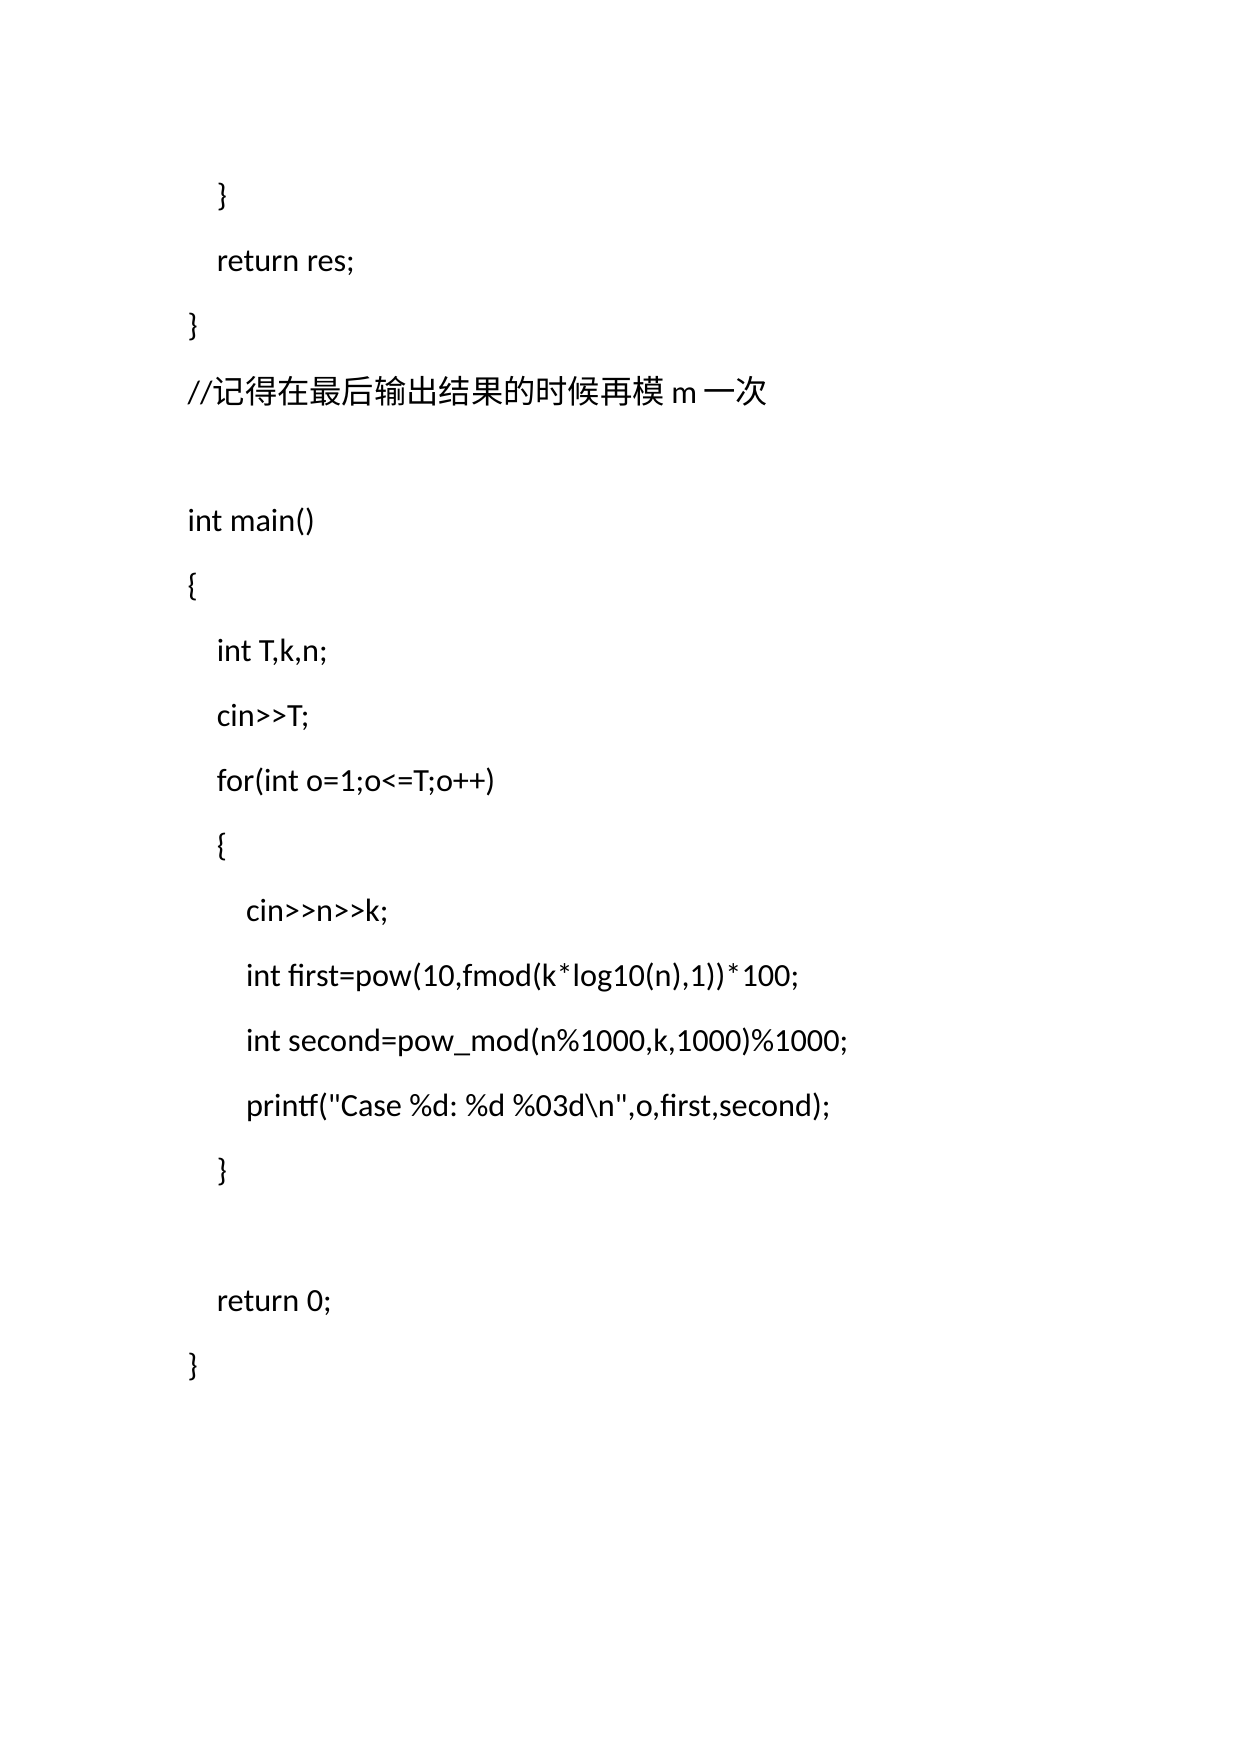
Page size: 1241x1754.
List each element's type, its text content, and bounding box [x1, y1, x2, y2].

text int main() [187, 487, 1053, 552]
text } [187, 1332, 1053, 1397]
text return 0; [187, 1267, 1053, 1332]
text for(int o=1;o<=T;o++) [187, 747, 1053, 812]
text printf("Case %d: %d %03d\n",o,first,second); [187, 1072, 1053, 1137]
text cin>>n>>k; [187, 877, 1053, 942]
text { [187, 812, 1053, 877]
text } [187, 292, 1053, 357]
text { [187, 552, 1053, 617]
text cin>>T; [187, 682, 1053, 747]
text } [187, 1137, 1053, 1202]
text int T,k,n; [187, 617, 1053, 682]
text return res; [187, 227, 1053, 292]
text //记得在最后输出结果的时候再模m一次 [187, 357, 1053, 422]
text } [187, 162, 1053, 227]
text int second=pow_mod(n%1000,k,1000)%1000; [187, 1007, 1053, 1072]
text int first=pow(10,fmod(k*log10(n),1))*100; [187, 942, 1053, 1007]
